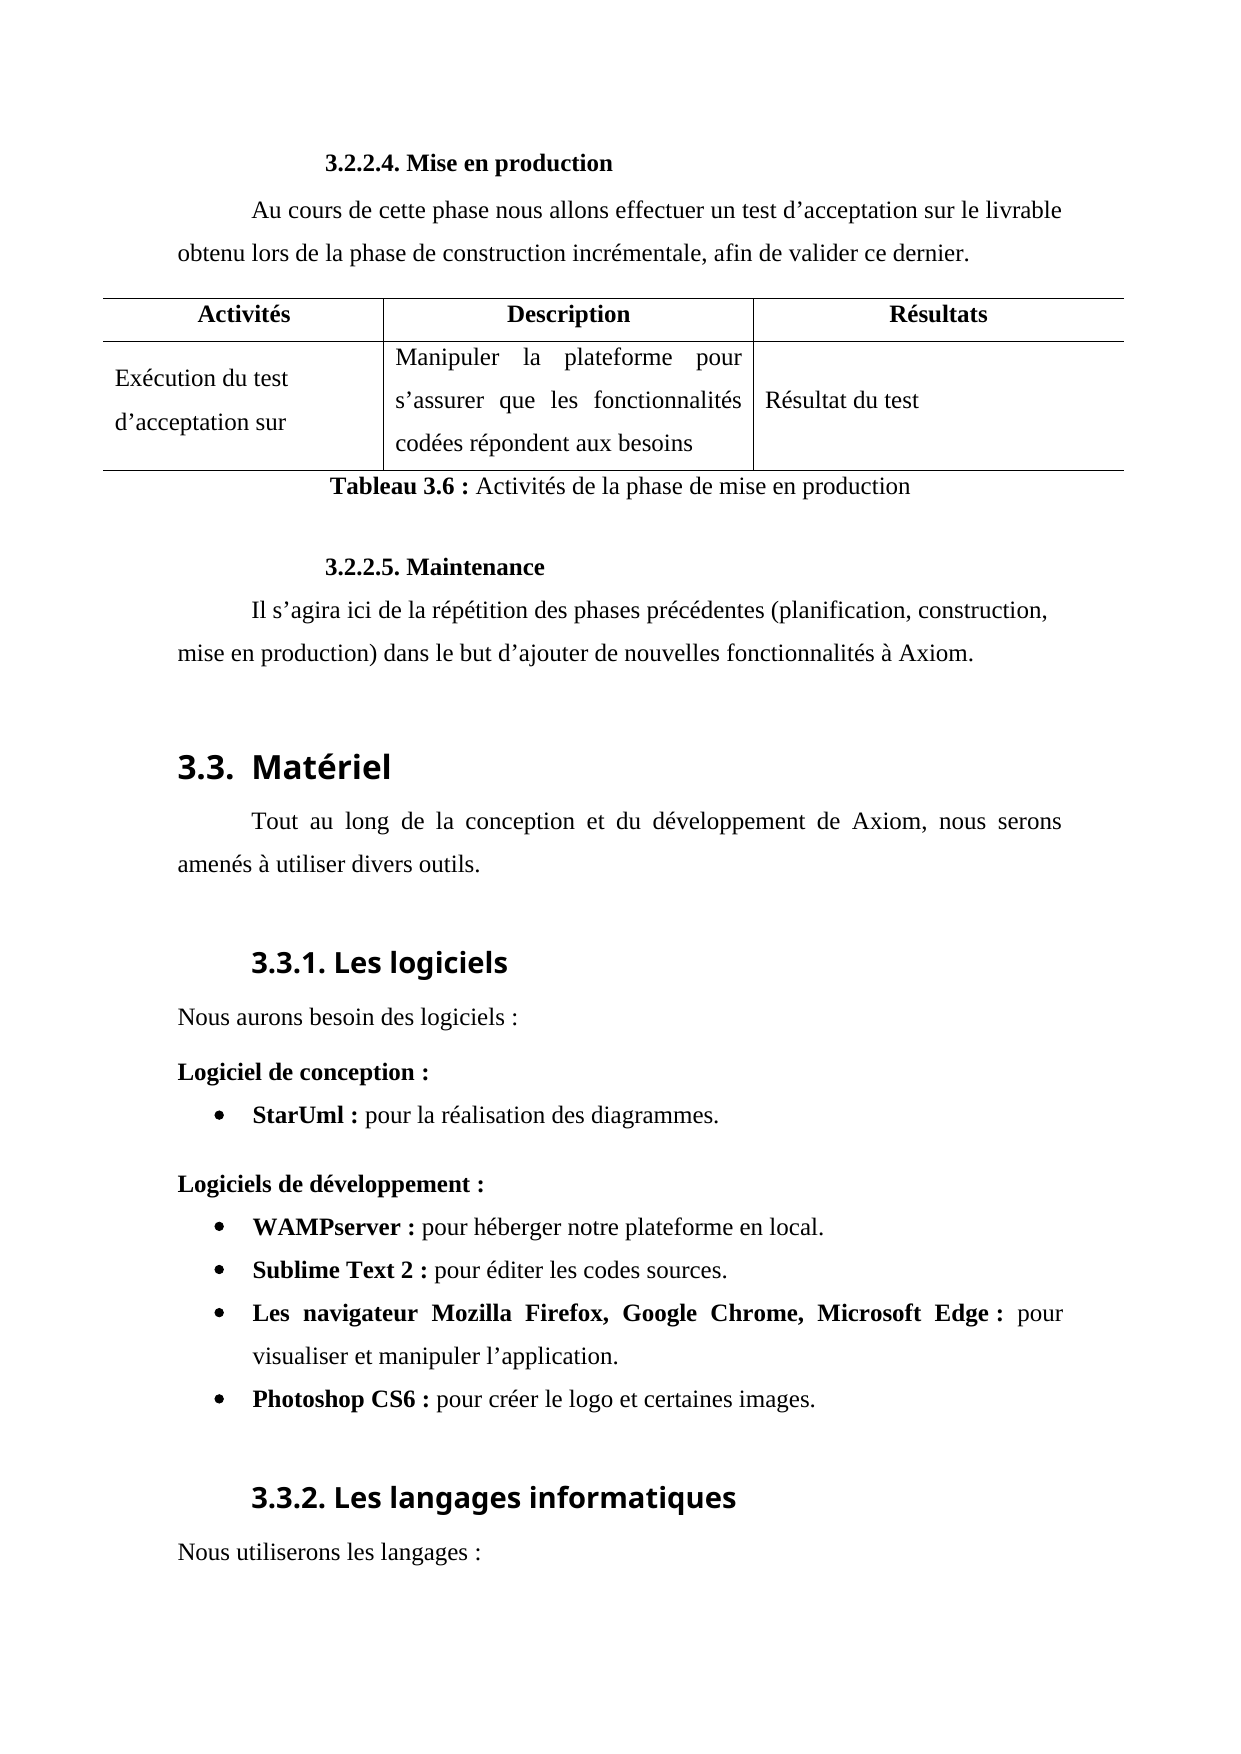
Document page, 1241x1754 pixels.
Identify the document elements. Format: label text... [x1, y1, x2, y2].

text Nous utiliserons les langages : [177, 1537, 1063, 1566]
list Photoshop CS6 : pour créer le logo et certaines images. [215, 1384, 1063, 1413]
subtitle Au cours de cette phase nous allons effectuer un test d’acceptation sur le livrable obtenu lors de la phase de construction incrémentale, afin de valider ce dernier. [177, 195, 1063, 267]
list Les navigateur Mozilla Firefox, Google Chrome, Microsoft Edge : pour visualiser et manipuler l’application. [215, 1298, 1063, 1370]
text Logiciels de développement : [177, 1169, 1063, 1197]
text 3.2.2.4. Mise en production [177, 148, 1063, 176]
list WAMPserver : pour héberger notre plateforme en local. [215, 1212, 1063, 1241]
text 3.2.2.5. Maintenance [177, 552, 1063, 581]
list 3.3.2. Les langages informatiques [177, 1477, 1063, 1517]
table_cell Manipuler la plateforme pour s’assurer que les fonctionnalités codées répondent aux besoins [384, 342, 753, 470]
text Il s’agira ici de la répétition des phases précédentes (planification, construction, mise en production) dans le but d’ajouter de nouvelles fonctionnalités à Axiom. [177, 595, 1063, 667]
text Nous aurons besoin des logiciels : [177, 1002, 1063, 1031]
list 3.3. Matériel [177, 744, 1063, 789]
list Sublime Text 2 : pour éditer les codes sources. [215, 1255, 1063, 1284]
table_header Description [384, 299, 753, 341]
table_cell Exécution du test d’acceptation sur [103, 342, 383, 470]
text Tableau 3.6 : Activités de la phase de mise en production [177, 471, 1063, 500]
list StarUml : pour la réalisation des diagrammes. [215, 1101, 1063, 1129]
table_header Activités [103, 299, 383, 341]
text Tout au long de la conception et du développement de Axiom, nous serons amenés à utiliser divers outils. [177, 806, 1063, 878]
list 3.3.1. Les logiciels [177, 942, 1063, 982]
table_header Résultats [754, 299, 1123, 341]
table_cell Résultat du test [754, 342, 1123, 470]
text Logiciel de conception : [177, 1057, 1063, 1086]
